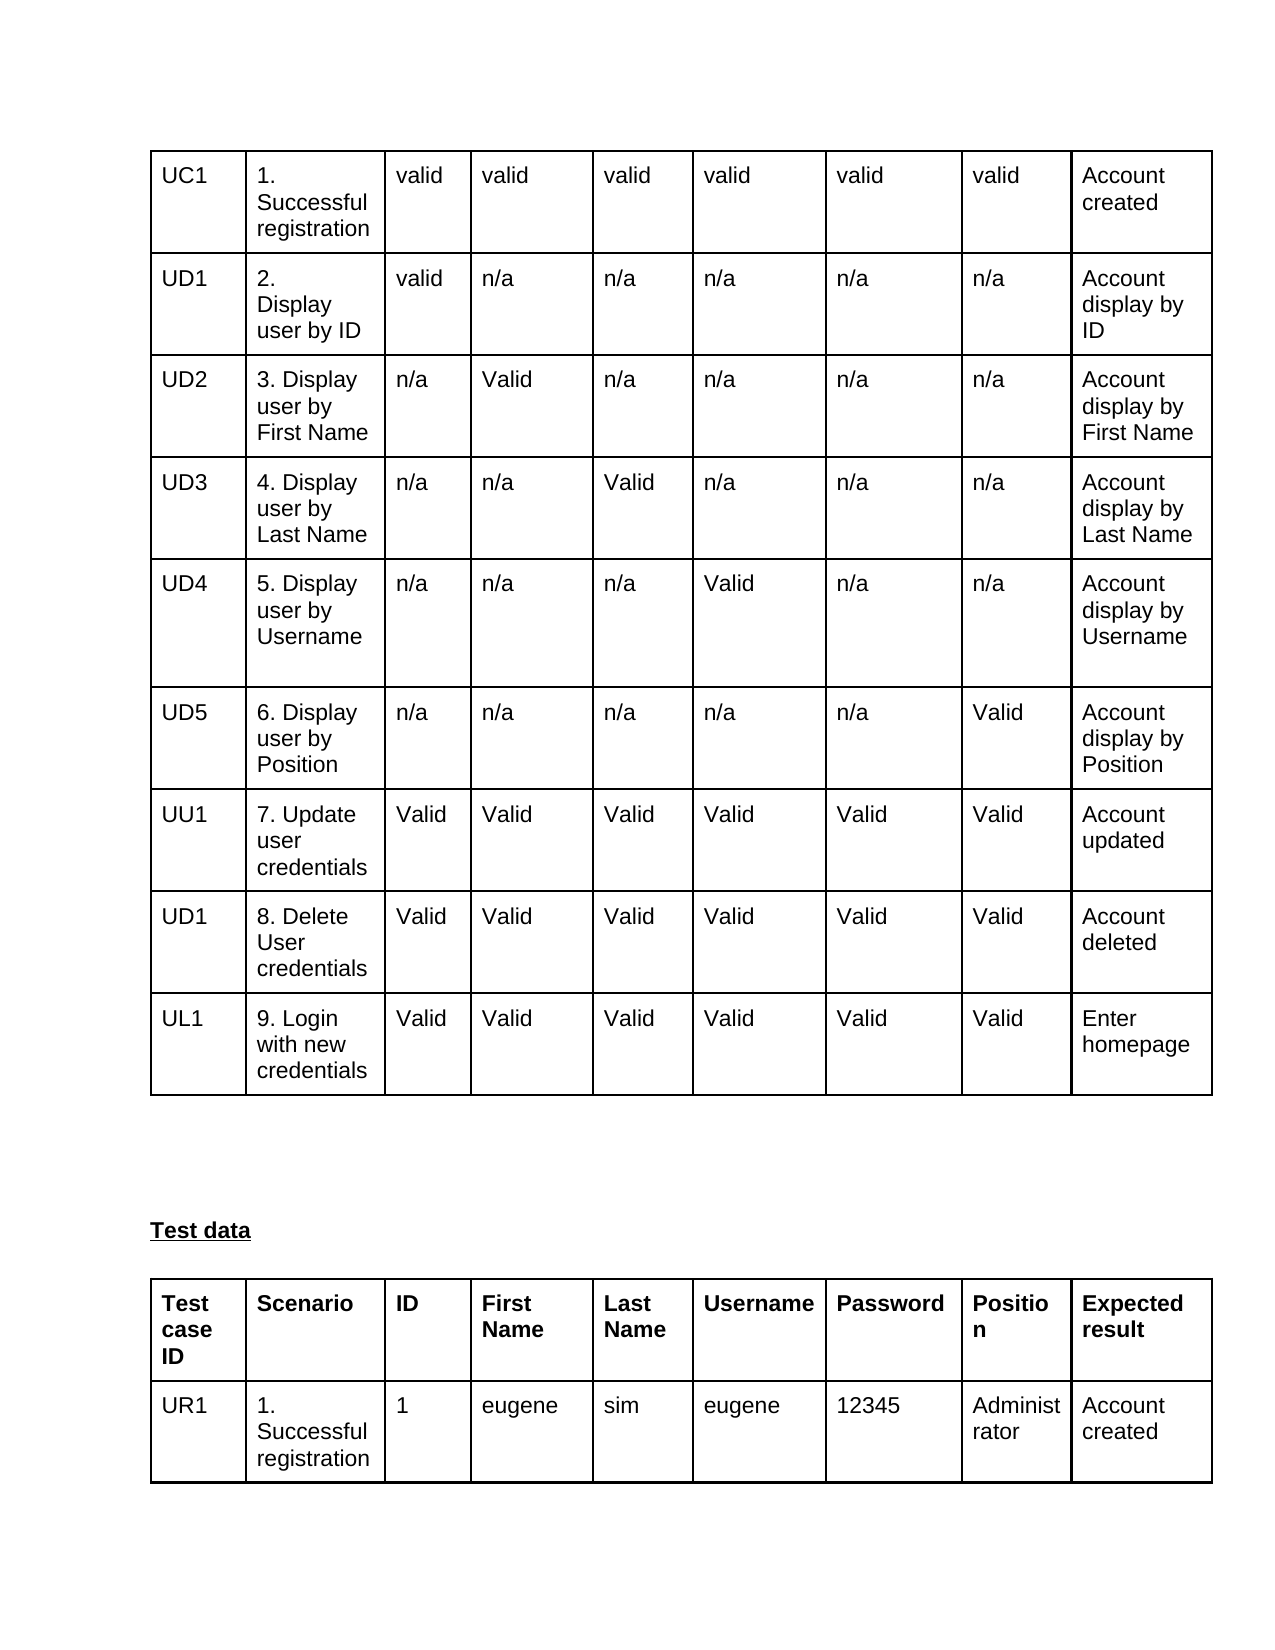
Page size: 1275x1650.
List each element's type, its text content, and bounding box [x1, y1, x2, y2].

table_cell 2. Display user by ID [247, 254, 384, 354]
table_cell n/a [827, 560, 961, 686]
table_cell Valid [386, 790, 470, 890]
table_cell Valid [386, 994, 470, 1094]
table_cell Valid [963, 790, 1070, 890]
table_cell Account display by Last Name [1073, 458, 1211, 558]
table_cell valid [963, 152, 1070, 252]
table_cell 1. Successful registration [247, 152, 384, 252]
table_cell n/a [472, 458, 592, 558]
table_header Username [694, 1280, 825, 1379]
table_cell Account updated [1073, 790, 1211, 890]
table_cell Valid [472, 994, 592, 1094]
table_cell n/a [827, 458, 961, 558]
table_cell Valid [694, 560, 825, 686]
table_cell n/a [827, 356, 961, 456]
table_cell UD3 [152, 458, 245, 558]
table_cell n/a [472, 254, 592, 354]
table_cell valid [827, 152, 961, 252]
table_cell Valid [827, 994, 961, 1094]
table_header Expected result [1073, 1280, 1211, 1379]
table_cell n/a [386, 688, 470, 788]
table_cell valid [386, 152, 470, 252]
table_cell 3. Display user by First Name [247, 356, 384, 456]
table_cell n/a [594, 560, 692, 686]
table_cell n/a [963, 254, 1070, 354]
table_cell 1. Successful registration [247, 1382, 384, 1481]
table_cell Valid [386, 892, 470, 992]
table_cell n/a [472, 688, 592, 788]
table_cell Account created [1073, 152, 1211, 252]
table_cell UD5 [152, 688, 245, 788]
table_cell Administrator [963, 1382, 1070, 1481]
table_cell Valid [963, 892, 1070, 992]
table_cell UD1 [152, 892, 245, 992]
table_header Last Name [594, 1280, 692, 1379]
table_cell Account display by ID [1073, 254, 1211, 354]
table_cell Valid [472, 790, 592, 890]
table_cell n/a [386, 458, 470, 558]
table_cell eugene [694, 1382, 825, 1481]
table_cell Valid [694, 994, 825, 1094]
table_cell n/a [963, 356, 1070, 456]
table_cell valid [694, 152, 825, 252]
table_cell n/a [827, 688, 961, 788]
table_cell Valid [963, 994, 1070, 1094]
table_cell Valid [472, 356, 592, 456]
table_cell Valid [472, 892, 592, 992]
table_cell n/a [594, 254, 692, 354]
table_cell n/a [472, 560, 592, 686]
table_header ID [386, 1280, 470, 1379]
table_cell 4. Display user by Last Name [247, 458, 384, 558]
table_cell Valid [963, 688, 1070, 788]
table_cell n/a [963, 458, 1070, 558]
table_cell Valid [827, 892, 961, 992]
table_cell Account display by Position [1073, 688, 1211, 788]
table_cell sim [594, 1382, 692, 1481]
table_cell n/a [694, 254, 825, 354]
table_cell Valid [694, 892, 825, 992]
table_cell 7. Update user credentials [247, 790, 384, 890]
table_cell 5. Display user by Username [247, 560, 384, 686]
table_cell valid [386, 254, 470, 354]
table_cell Valid [594, 790, 692, 890]
table_cell n/a [594, 356, 692, 456]
table_cell Enter homepage [1073, 994, 1211, 1094]
table_cell 8. Delete User credentials [247, 892, 384, 992]
text Test data [150, 1217, 1125, 1243]
table_cell n/a [827, 254, 961, 354]
table_cell Valid [594, 892, 692, 992]
table_cell n/a [963, 560, 1070, 686]
table_cell 6. Display user by Position [247, 688, 384, 788]
table_cell 12345 [827, 1382, 961, 1481]
table_cell UD2 [152, 356, 245, 456]
table_header Password [827, 1280, 961, 1379]
table_header Position [963, 1280, 1070, 1379]
table_header First Name [472, 1280, 592, 1379]
table_cell UR1 [152, 1382, 245, 1481]
table_cell UC1 [152, 152, 245, 252]
table_cell 1 [386, 1382, 470, 1481]
table_cell eugene [472, 1382, 592, 1481]
table_header Test case ID [152, 1280, 245, 1379]
table_cell n/a [386, 356, 470, 456]
table_cell UU1 [152, 790, 245, 890]
table_cell Valid [594, 458, 692, 558]
table_cell Valid [827, 790, 961, 890]
table_cell n/a [694, 688, 825, 788]
table_cell valid [472, 152, 592, 252]
table_header Scenario [247, 1280, 384, 1379]
table_cell UD4 [152, 560, 245, 686]
table_cell Account created [1073, 1382, 1211, 1481]
table_cell UD1 [152, 254, 245, 354]
table_cell n/a [694, 356, 825, 456]
table_cell 9. Login with new credentials [247, 994, 384, 1094]
table_cell Valid [694, 790, 825, 890]
table_cell valid [594, 152, 692, 252]
table_cell Account deleted [1073, 892, 1211, 992]
table_cell n/a [386, 560, 470, 686]
table_cell Valid [594, 994, 692, 1094]
table_cell n/a [594, 688, 692, 788]
table_cell n/a [694, 458, 825, 558]
table_cell UL1 [152, 994, 245, 1094]
table_cell Account display by Username [1073, 560, 1211, 686]
table_cell Account display by First Name [1073, 356, 1211, 456]
